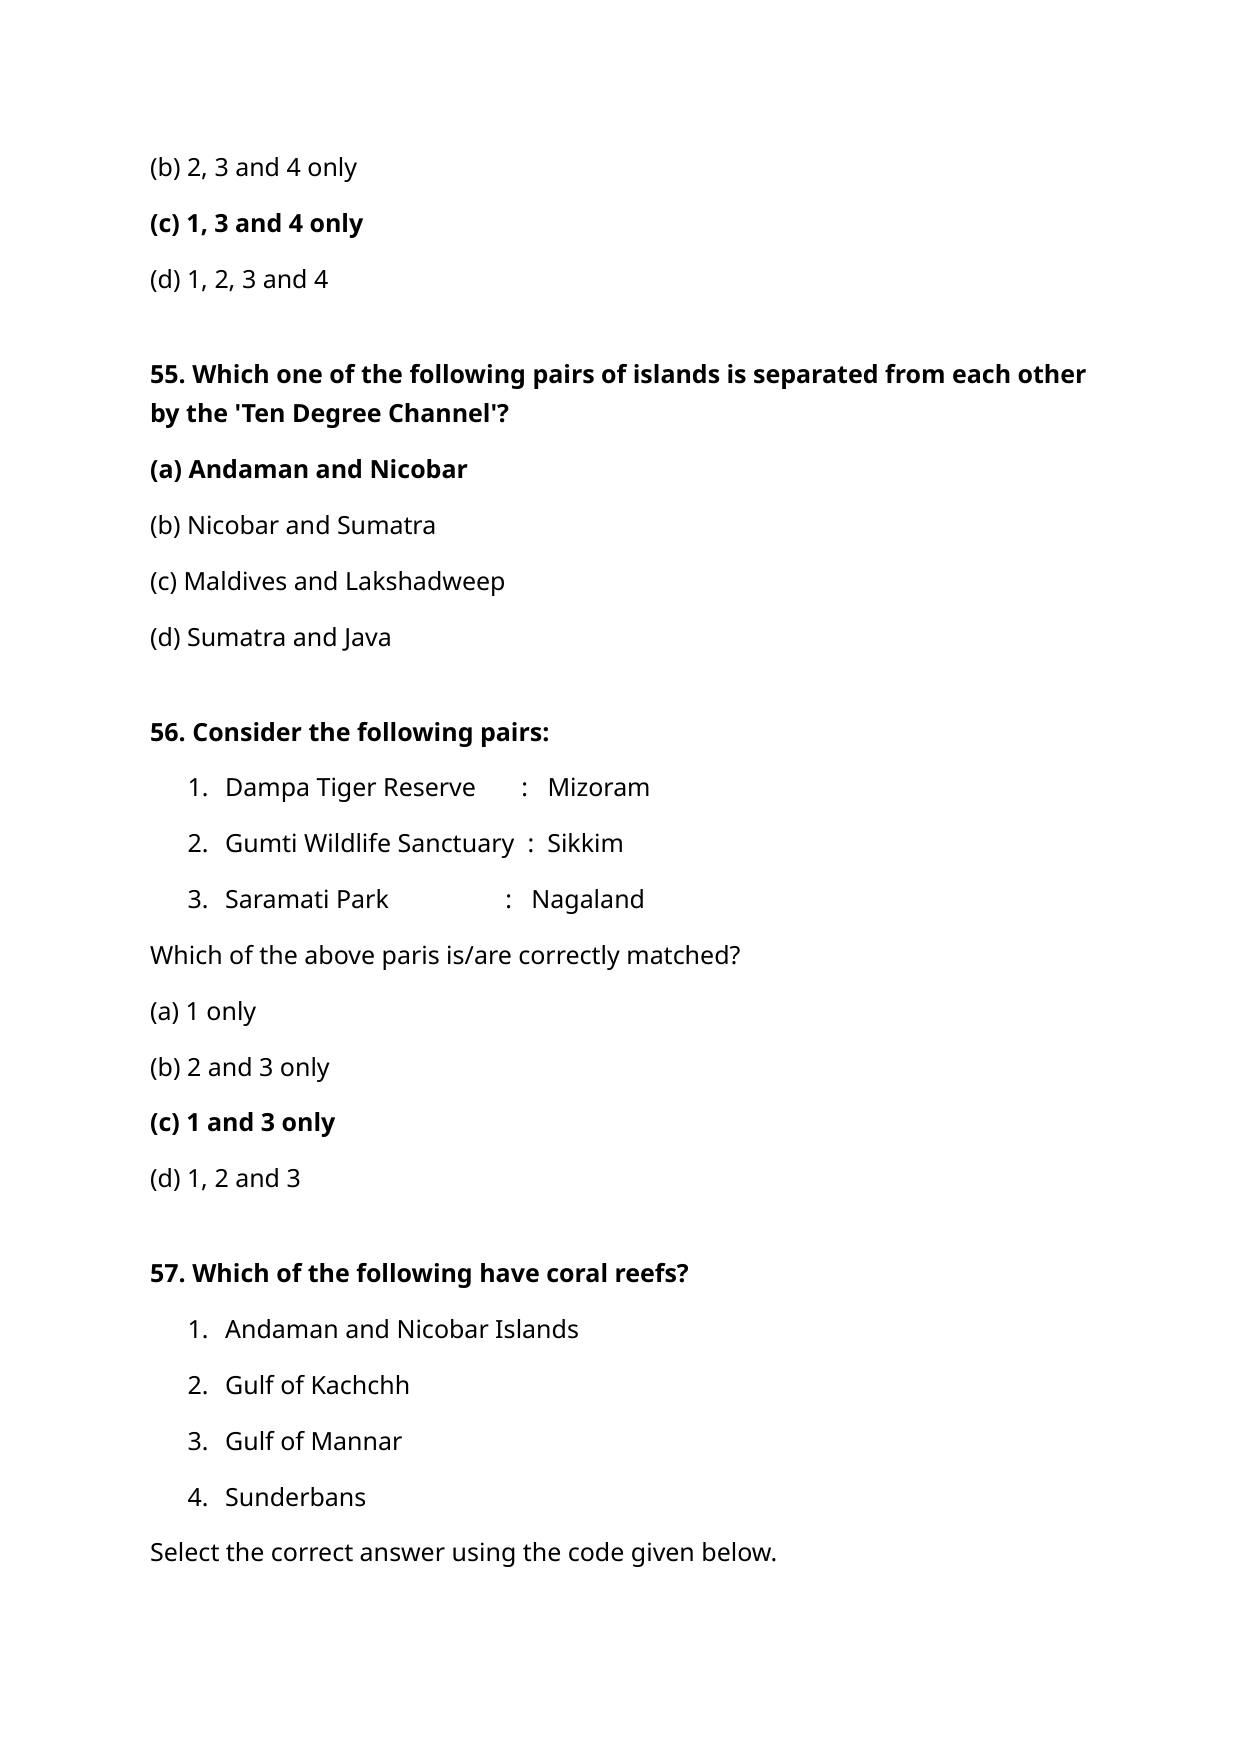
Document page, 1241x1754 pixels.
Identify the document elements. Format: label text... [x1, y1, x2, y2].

text (d) 1, 2 and 3 [150, 1161, 1090, 1195]
text (b) Nicobar and Sumatra [150, 507, 1090, 542]
list Gumti Wildlife Sanctuary : Sikkim [187, 826, 1090, 860]
text (a) Andaman and Nicobar [150, 452, 1090, 486]
list Andaman and Nicobar Islands [187, 1312, 1090, 1346]
text 56. Consider the following pairs: [150, 675, 1090, 748]
text 55. Which one of the following pairs of islands is separated from each other by the 'Ten Degree Channel'? [150, 317, 1090, 430]
text (b) 2 and 3 only [150, 1049, 1090, 1083]
text 57. Which of the following have coral reefs? [150, 1217, 1090, 1290]
text (d) Sumatra and Java [150, 619, 1090, 653]
text (a) 1 only [150, 993, 1090, 1027]
text (b) 2, 3 and 4 only [150, 150, 1090, 184]
list Dampa Tiger Reserve : Mizoram [187, 770, 1090, 804]
text (c) 1 and 3 only [150, 1105, 1090, 1139]
text (d) 1, 2, 3 and 4 [150, 262, 1090, 296]
list Sunderbans [187, 1479, 1090, 1513]
text Which of the above paris is/are correctly matched? [150, 937, 1090, 972]
list Gulf of Mannar [187, 1423, 1090, 1457]
text Select the correct answer using the code given below. [150, 1535, 1090, 1569]
text (c) 1, 3 and 4 only [150, 206, 1090, 240]
text (c) Maldives and Lakshadweep [150, 563, 1090, 597]
list Gulf of Kachchh [187, 1367, 1090, 1402]
list Saramati Park : Nagaland [187, 882, 1090, 916]
